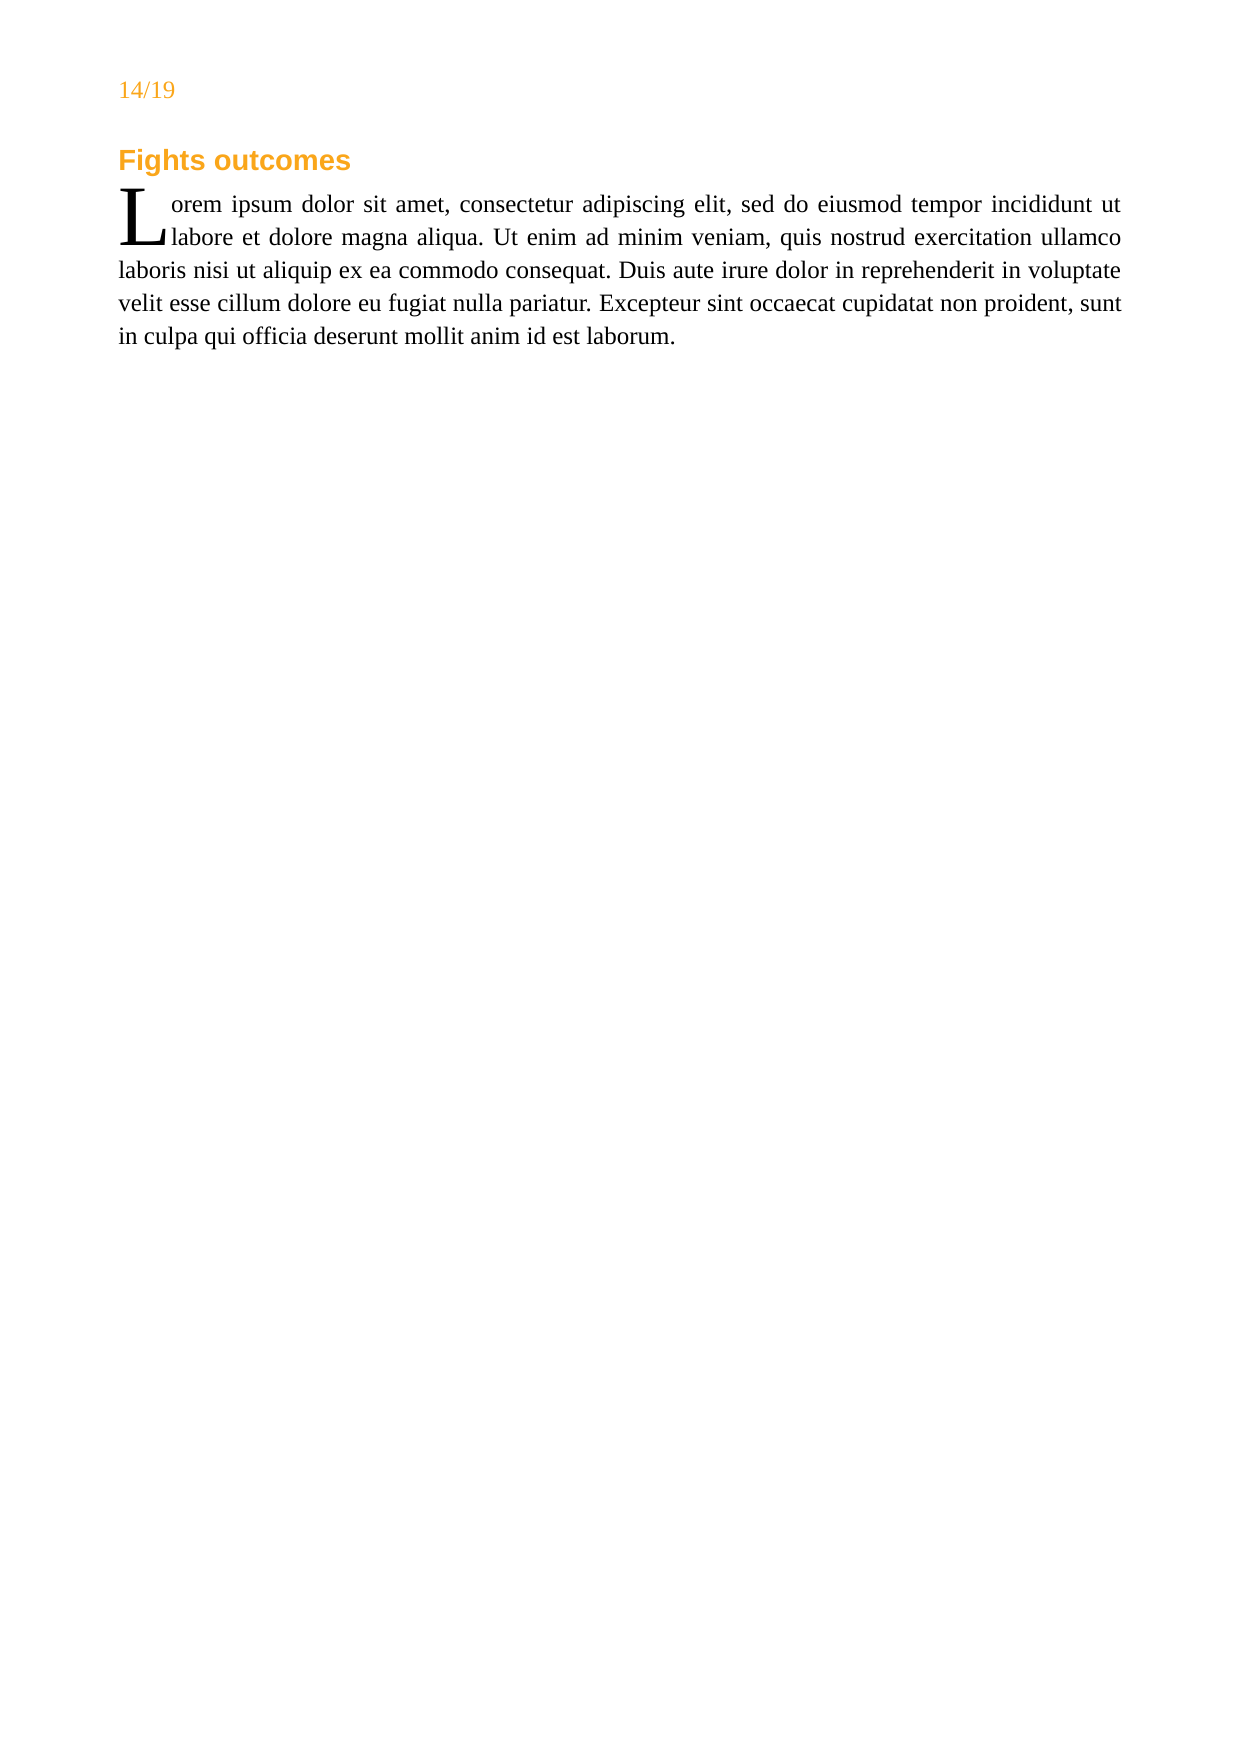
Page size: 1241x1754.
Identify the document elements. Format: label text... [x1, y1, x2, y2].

text orem ipsum dolor sit amet, consectetur adipiscing elit, sed do eiusmod tempor incididunt ut labore et dolore magna aliqua. Ut enim ad minim veniam, quis nostrud exercitation ullamco laboris nisi ut aliquip ex ea commodo consequat. Duis aute irure dolor in reprehenderit in voluptate velit esse cillum dolore eu fugiat nulla pariatur. Excepteur sint occaecat cupidatat non proident, sunt in culpa qui officia deserunt mollit anim id est laborum. [118, 189, 1122, 350]
subtitle Fights outcomes [118, 143, 1122, 176]
